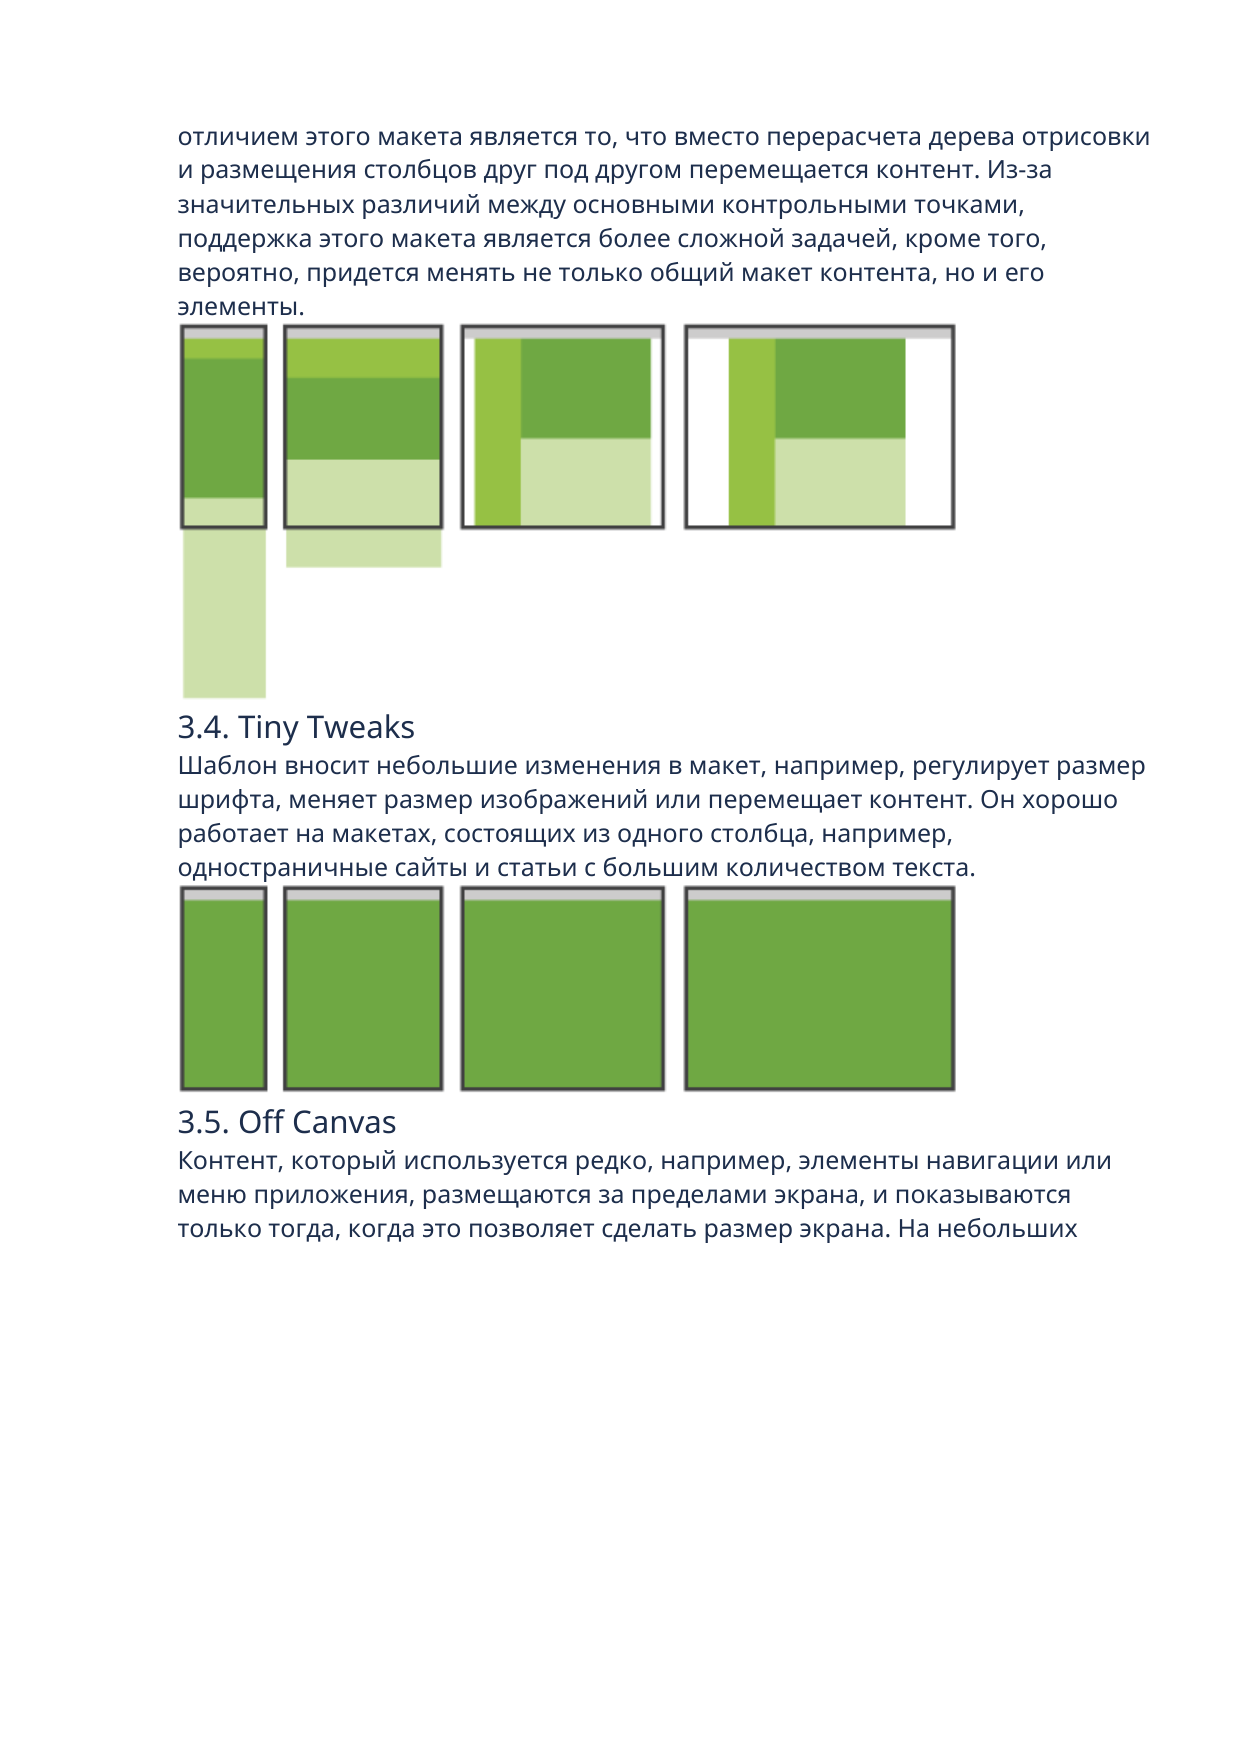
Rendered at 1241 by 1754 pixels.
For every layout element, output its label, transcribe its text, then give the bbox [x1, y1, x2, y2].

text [177, 1142, 1152, 1244]
picture [177, 322, 959, 706]
text 3.4. Tiny Tweaks [177, 705, 1152, 748]
text 3.5. Off Canvas [177, 1100, 1152, 1142]
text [177, 118, 1152, 705]
picture [177, 884, 959, 1100]
